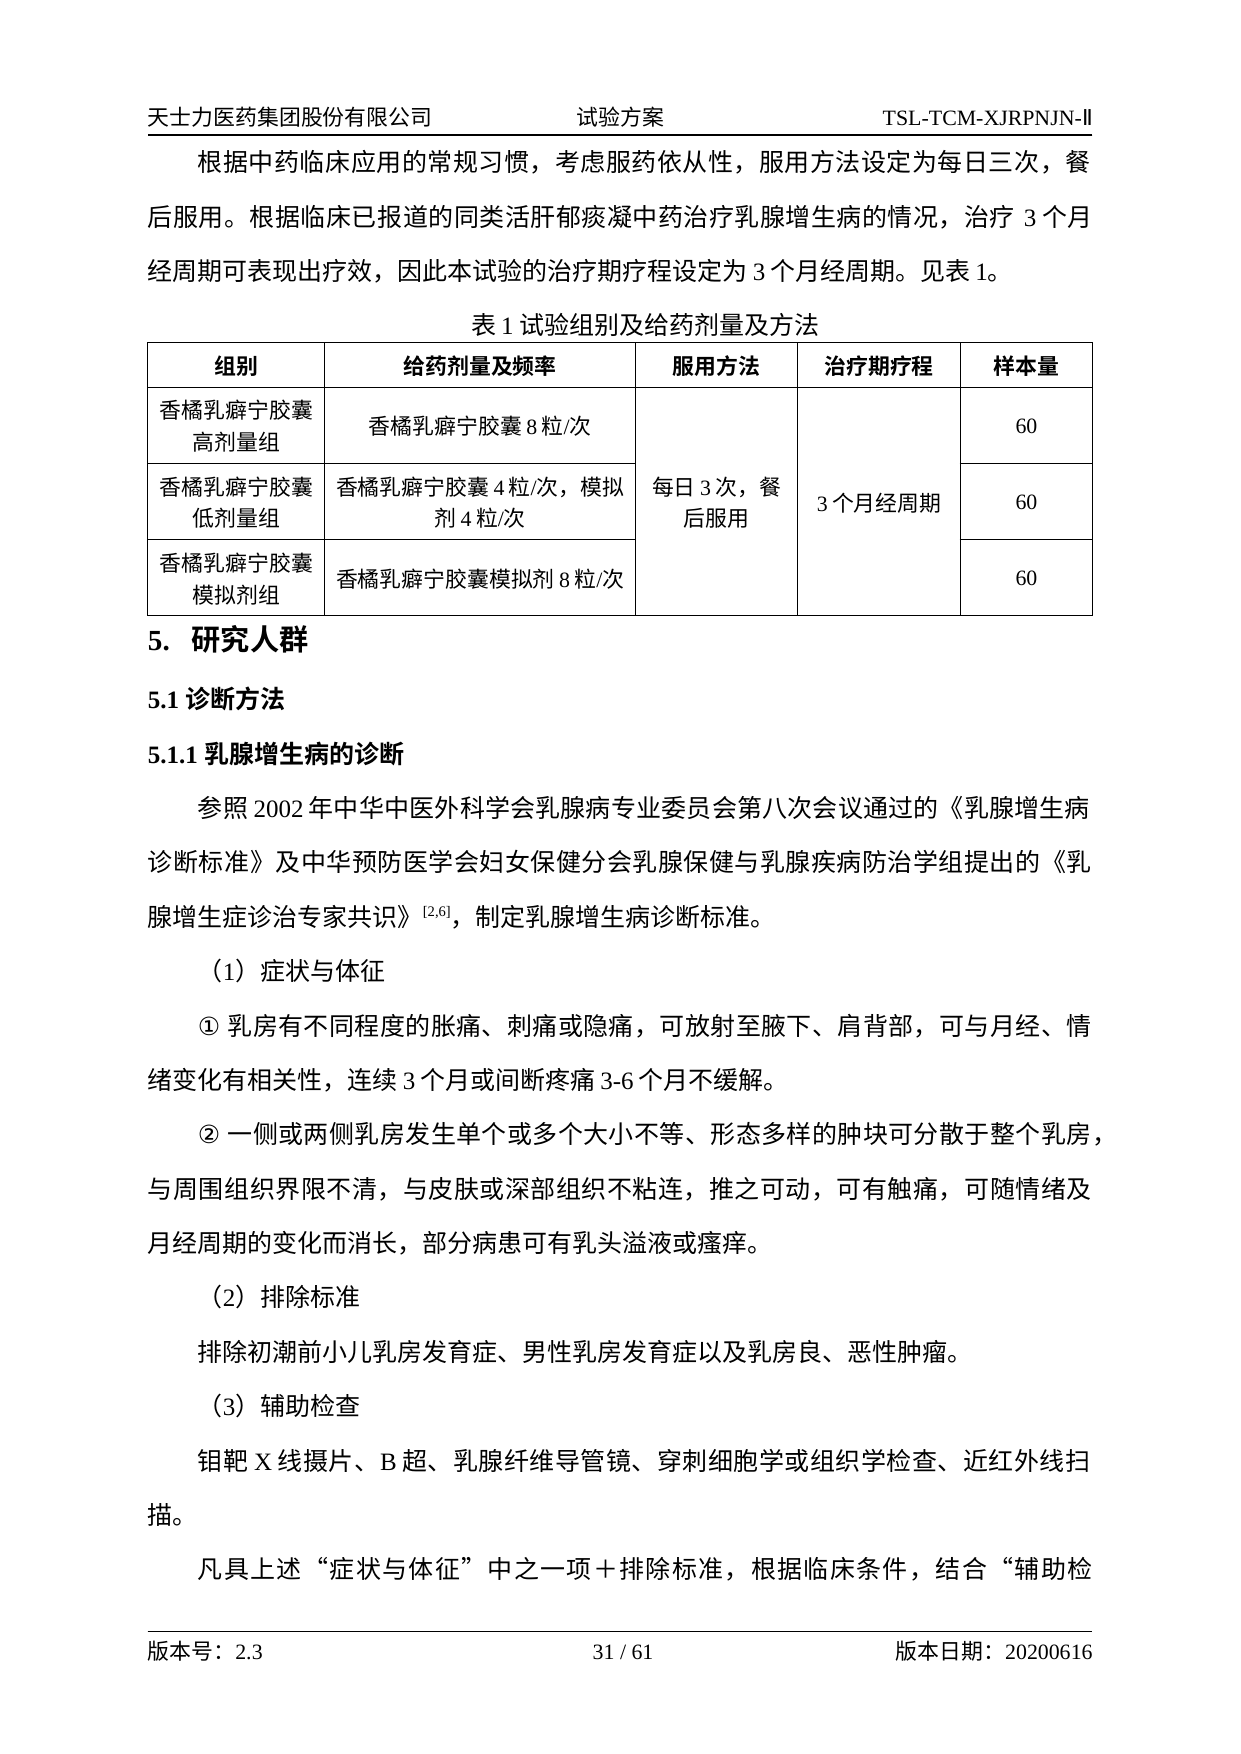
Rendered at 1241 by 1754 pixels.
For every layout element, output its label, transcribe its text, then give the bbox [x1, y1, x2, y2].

text 参照2002年中华中医外科学会乳腺病专业委员会第八次会议通过的《乳腺增生病诊断标准》及中华预防医学会妇女保健分会乳腺保健与乳腺疾病防治学组提出的《乳腺增生症诊治专家共识》[2,6]，制定乳腺增生病诊断标准。 [148, 788, 1092, 933]
table_cell 香橘乳癖宁胶囊8粒/次 [325, 388, 635, 463]
table_header 组别 [148, 343, 324, 387]
text 5.1.1 乳腺增生病的诊断 [148, 734, 1092, 770]
text 表1 试验组别及给药剂量及方法 [148, 306, 1092, 342]
text 根据中药临床应用的常规习惯，考虑服药依从性，服用方法设定为每日三次，餐后服用。根据临床已报道的同类活肝郁痰凝中药治疗乳腺增生病的情况，治疗3个月经周期可表现出疗效，因此本试验的治疗期疗程设定为3个月经周期。见表1。 [148, 143, 1092, 288]
table_cell 香橘乳癖宁胶囊低剂量组 [148, 464, 324, 539]
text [148, 1550, 1092, 1586]
table_cell 香橘乳癖宁胶囊高剂量组 [148, 388, 324, 463]
text 5.1 诊断方法 [148, 680, 1092, 716]
table_header 给药剂量及频率 [325, 343, 635, 387]
text 排除初潮前小儿乳房发育症、男性乳房发育症以及乳房良、恶性肿瘤。 [148, 1332, 1092, 1368]
table_header 治疗期疗程 [798, 343, 960, 387]
text ① 乳房有不同程度的胀痛、刺痛或隐痛，可放射至腋下、肩背部，可与月经、情绪变化有相关性，连续3个月或间断疼痛3-6个月不缓解。 [148, 1006, 1092, 1097]
text （3）辅助检查 [148, 1387, 1092, 1423]
list 研究人群 [148, 616, 1092, 659]
text 钼靶X线摄片、B超、乳腺纤维导管镜、穿刺细胞学或组织学检查、近红外线扫描。 [148, 1441, 1092, 1532]
table_cell 香橘乳癖宁胶囊模拟剂组 [148, 540, 324, 615]
table_cell 香橘乳癖宁胶囊模拟剂8粒/次 [325, 540, 635, 615]
table_cell 60 [961, 388, 1092, 463]
table_cell 60 [961, 540, 1092, 615]
table_cell 60 [961, 464, 1092, 539]
table_cell 香橘乳癖宁胶囊4粒/次，模拟剂4粒/次 [325, 464, 635, 539]
table_header 服用方法 [636, 343, 797, 387]
text ② 一侧或两侧乳房发生单个或多个大小不等、形态多样的肿块可分散于整个乳房，与周围组织界限不清，与皮肤或深部组织不粘连，推之可动，可有触痛，可随情绪及月经周期的变化而消长，部分病患可有乳头溢液或瘙痒。 [148, 1115, 1092, 1260]
text （1）症状与体征 [148, 952, 1092, 988]
table_cell 每日3次，餐后服用 [636, 388, 797, 615]
table_cell 3个月经周期 [798, 388, 960, 615]
table_header 样本量 [961, 343, 1092, 387]
text （2）排除标准 [148, 1278, 1092, 1314]
